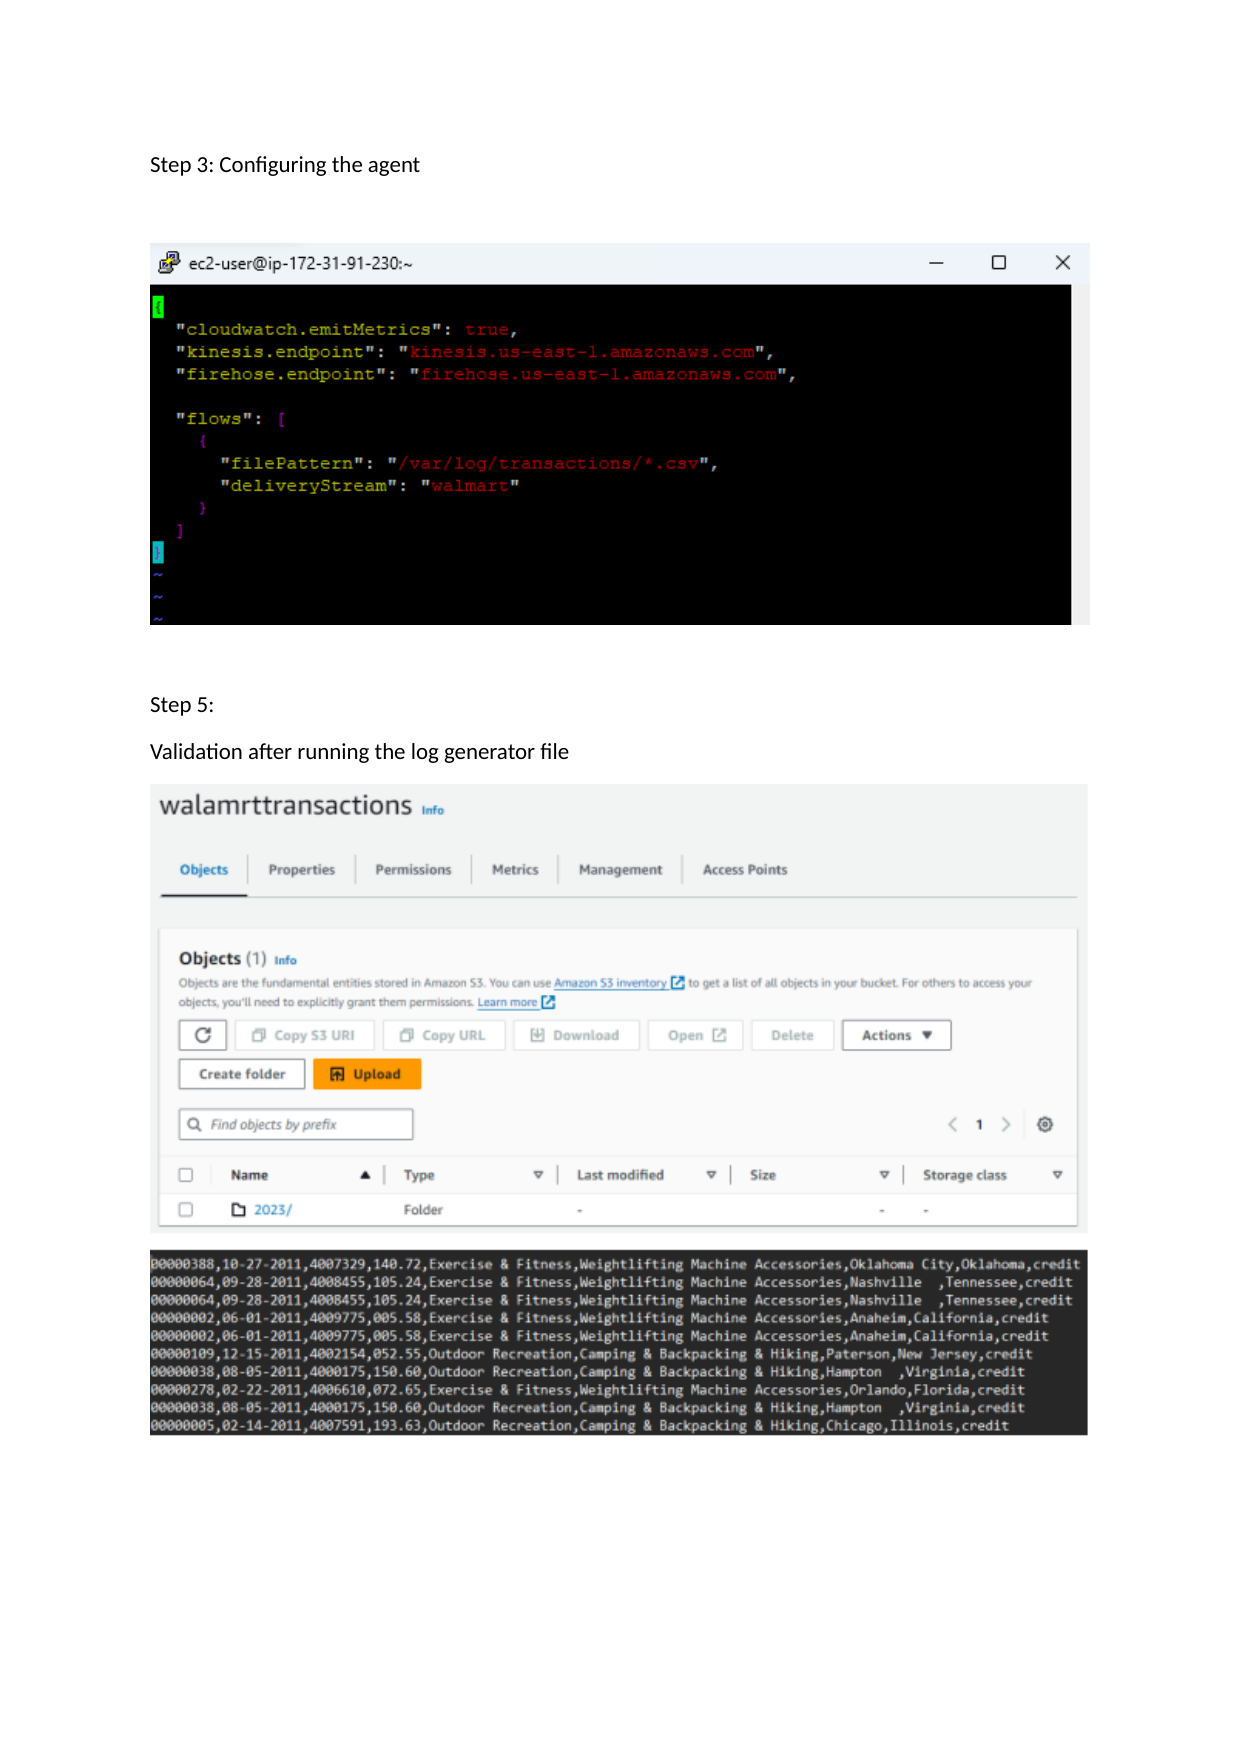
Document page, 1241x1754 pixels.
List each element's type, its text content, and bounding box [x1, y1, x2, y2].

text Step 3: Configuring the agent [150, 150, 1090, 178]
text Step 5: [150, 691, 1090, 718]
text Validation after running the log generator file [150, 737, 1090, 765]
picture [150, 243, 1091, 625]
picture [150, 784, 1091, 1437]
